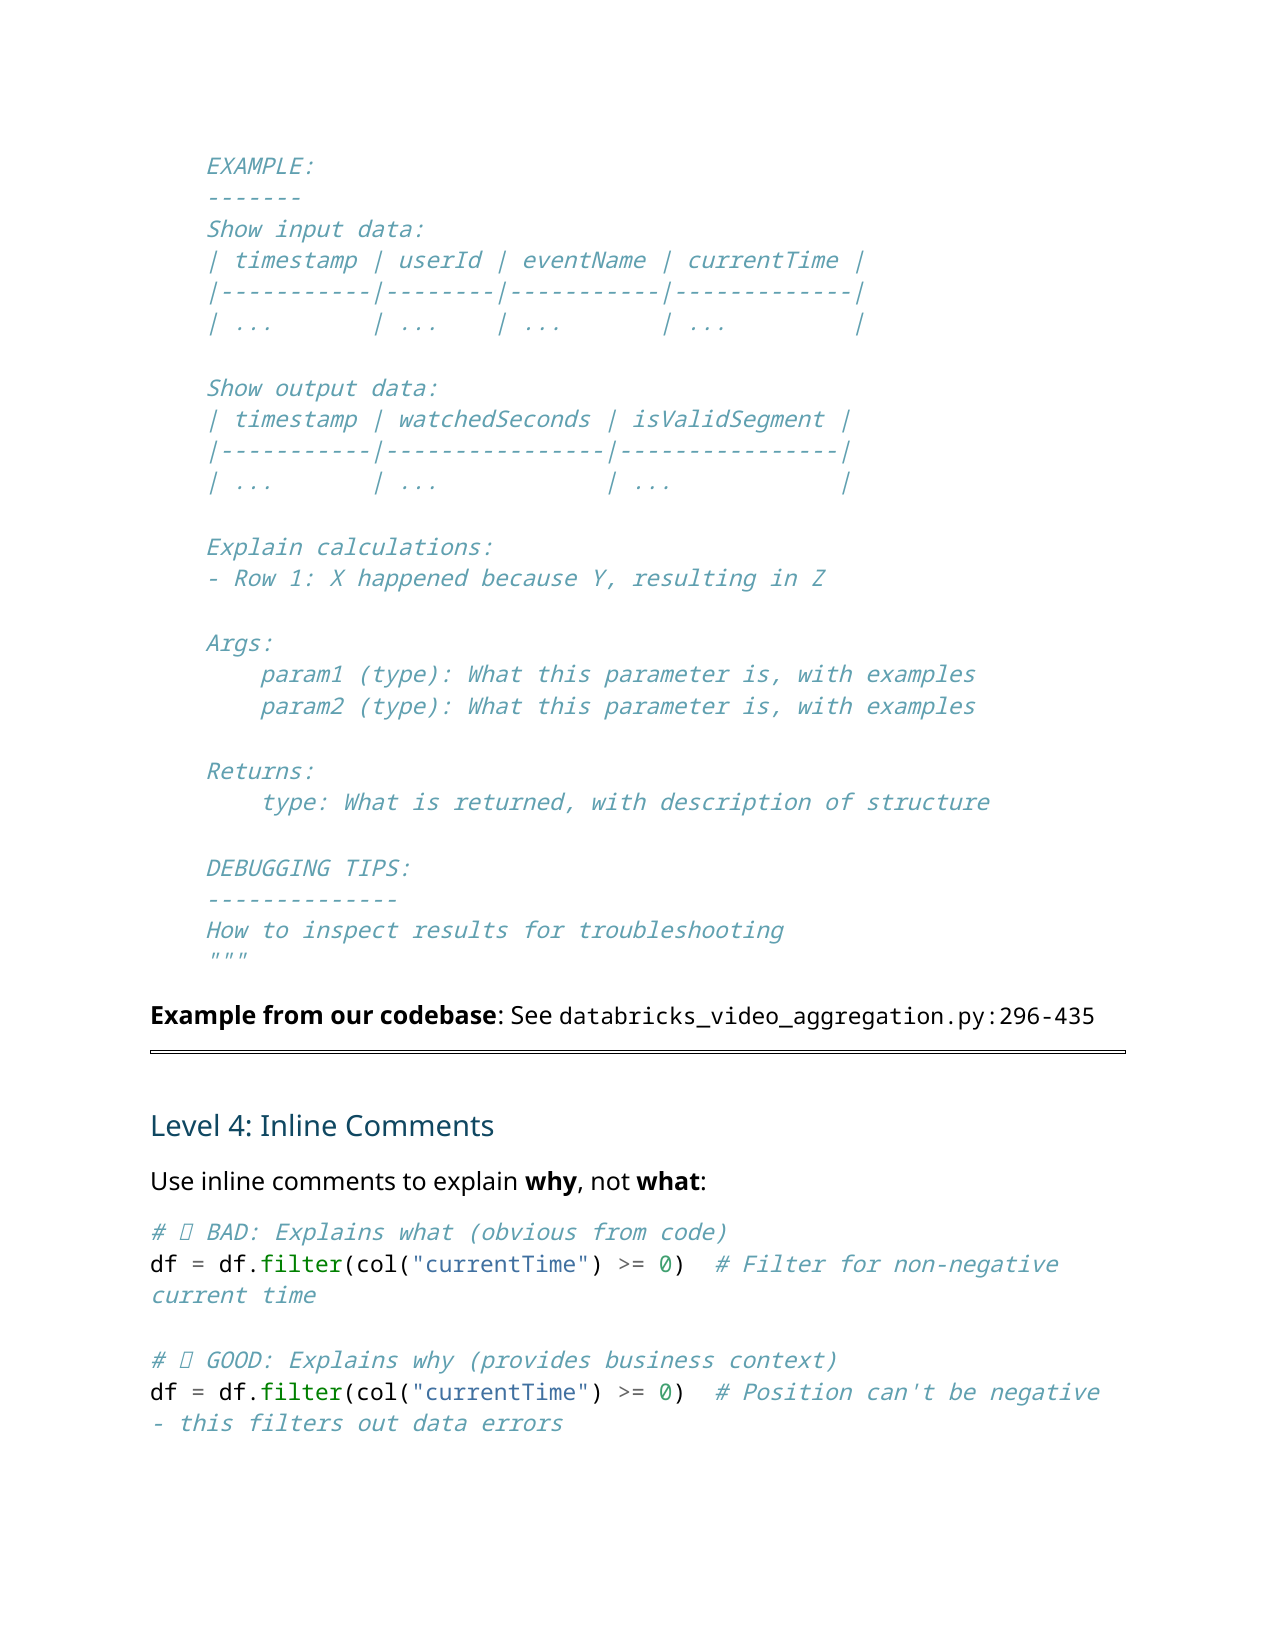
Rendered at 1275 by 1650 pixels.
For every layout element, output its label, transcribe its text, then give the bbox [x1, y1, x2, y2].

subtitle Level 4: Inline Comments [150, 1105, 1125, 1145]
text # ❌ BAD: Explains what (obvious from code) df = df.filter(col("currentTime") >= 0) # Filter for non-negative current time # ✅ GOOD: Explains why (provides business context) df = df.filter(col("currentTime") >= 0) # Position can't be negative - this filters out data errors [150, 1216, 1125, 1438]
text Use inline comments to explain why, not what: [150, 1163, 1125, 1198]
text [150, 150, 1125, 977]
text Example from our codebase: See databricks_video_aggregation.py:296-435 [150, 997, 1125, 1031]
